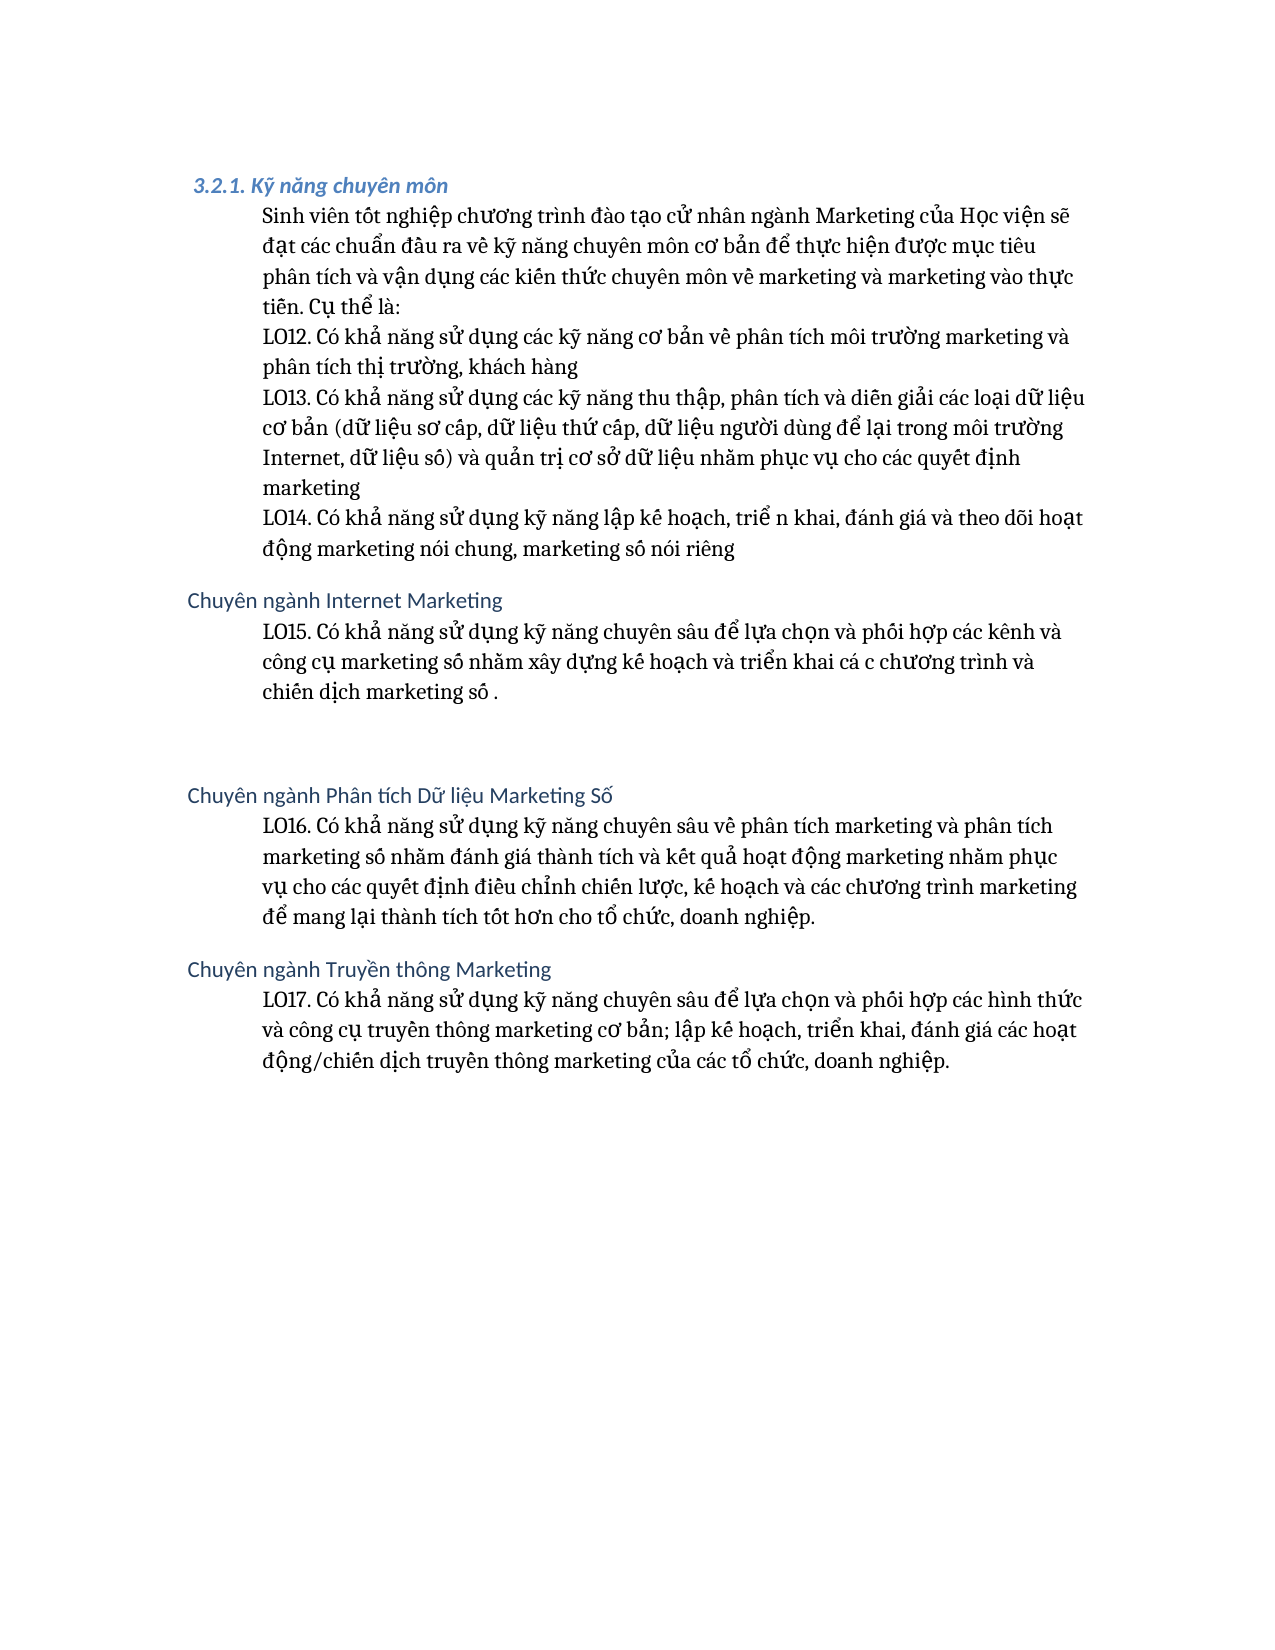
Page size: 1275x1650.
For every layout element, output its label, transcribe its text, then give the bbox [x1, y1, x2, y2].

list LO14. Có khả năng sử dụng kỹ năng lập kế hoạch, triể n khai, đánh giá và theo dõi hoạt động marketing nói chung, marketing số nói riêng [262, 505, 1087, 562]
subtitle Chuyên ngành Internet Marketing [187, 586, 1087, 614]
list LO15. Có khả năng sử dụng kỹ năng chuyên sâu để lựa chọn và phối hợp các kênh và công cụ marketing số nhằm xây dựng kế hoạch và triển khai cá c chương trình và chiến dịch marketing số . [262, 618, 1087, 705]
list LO12. Có khả năng sử dụng các kỹ năng cơ bản về phân tích môi trường marketing và phân tích thị trường, khách hàng [262, 324, 1087, 380]
list LO13. Có khả năng sử dụng các kỹ năng thu thập, phân tích và diễn giải các loại dữ liệu cơ bản (dữ liệu sơ cấp, dữ liệu thứ cấp, dữ liệu người dùng để lại trong môi trường Internet, dữ liệu số) và quản trị cơ sở dữ liệu nhằm phục vụ cho các quyết định marketing [262, 384, 1087, 501]
subtitle Chuyên ngành Truyền thông Marketing [187, 955, 1087, 983]
subtitle Chuyên ngành Phân tích Dữ liệu Marketing Số [187, 781, 1087, 809]
subtitle 3.2.1. Kỹ năng chuyên môn [187, 171, 1087, 199]
list Sinh viên tốt nghiệp chương trình đào tạo cử nhân ngành Marketing của Học viện sẽ đạt các chuẩn đầu ra về kỹ năng chuyên môn cơ bản để thực hiện được mục tiêu phân tích và vận dụng các kiến thức chuyên môn về marketing và marketing vào thực tiễn. Cụ thể là: [262, 203, 1087, 320]
list LO17. Có khả năng sử dụng kỹ năng chuyên sâu để lựa chọn và phối hợp các hình thức và công cụ truyền thông marketing cơ bản; lập kế hoạch, triển khai, đánh giá các hoạt động/chiến dịch truyền thông marketing của các tổ chức, doanh nghiệp. [262, 987, 1087, 1074]
list LO16. Có khả năng sử dụng kỹ năng chuyên sâu về phân tích marketing và phân tích marketing số nhằm đánh giá thành tích và kết quả hoạt động marketing nhằm phục vụ cho các quyết định điều chỉnh chiến lược, kế hoạch và các chương trình marketing để mang lại thành tích tốt hơn cho tổ chức, doanh nghiệp. [262, 813, 1087, 930]
